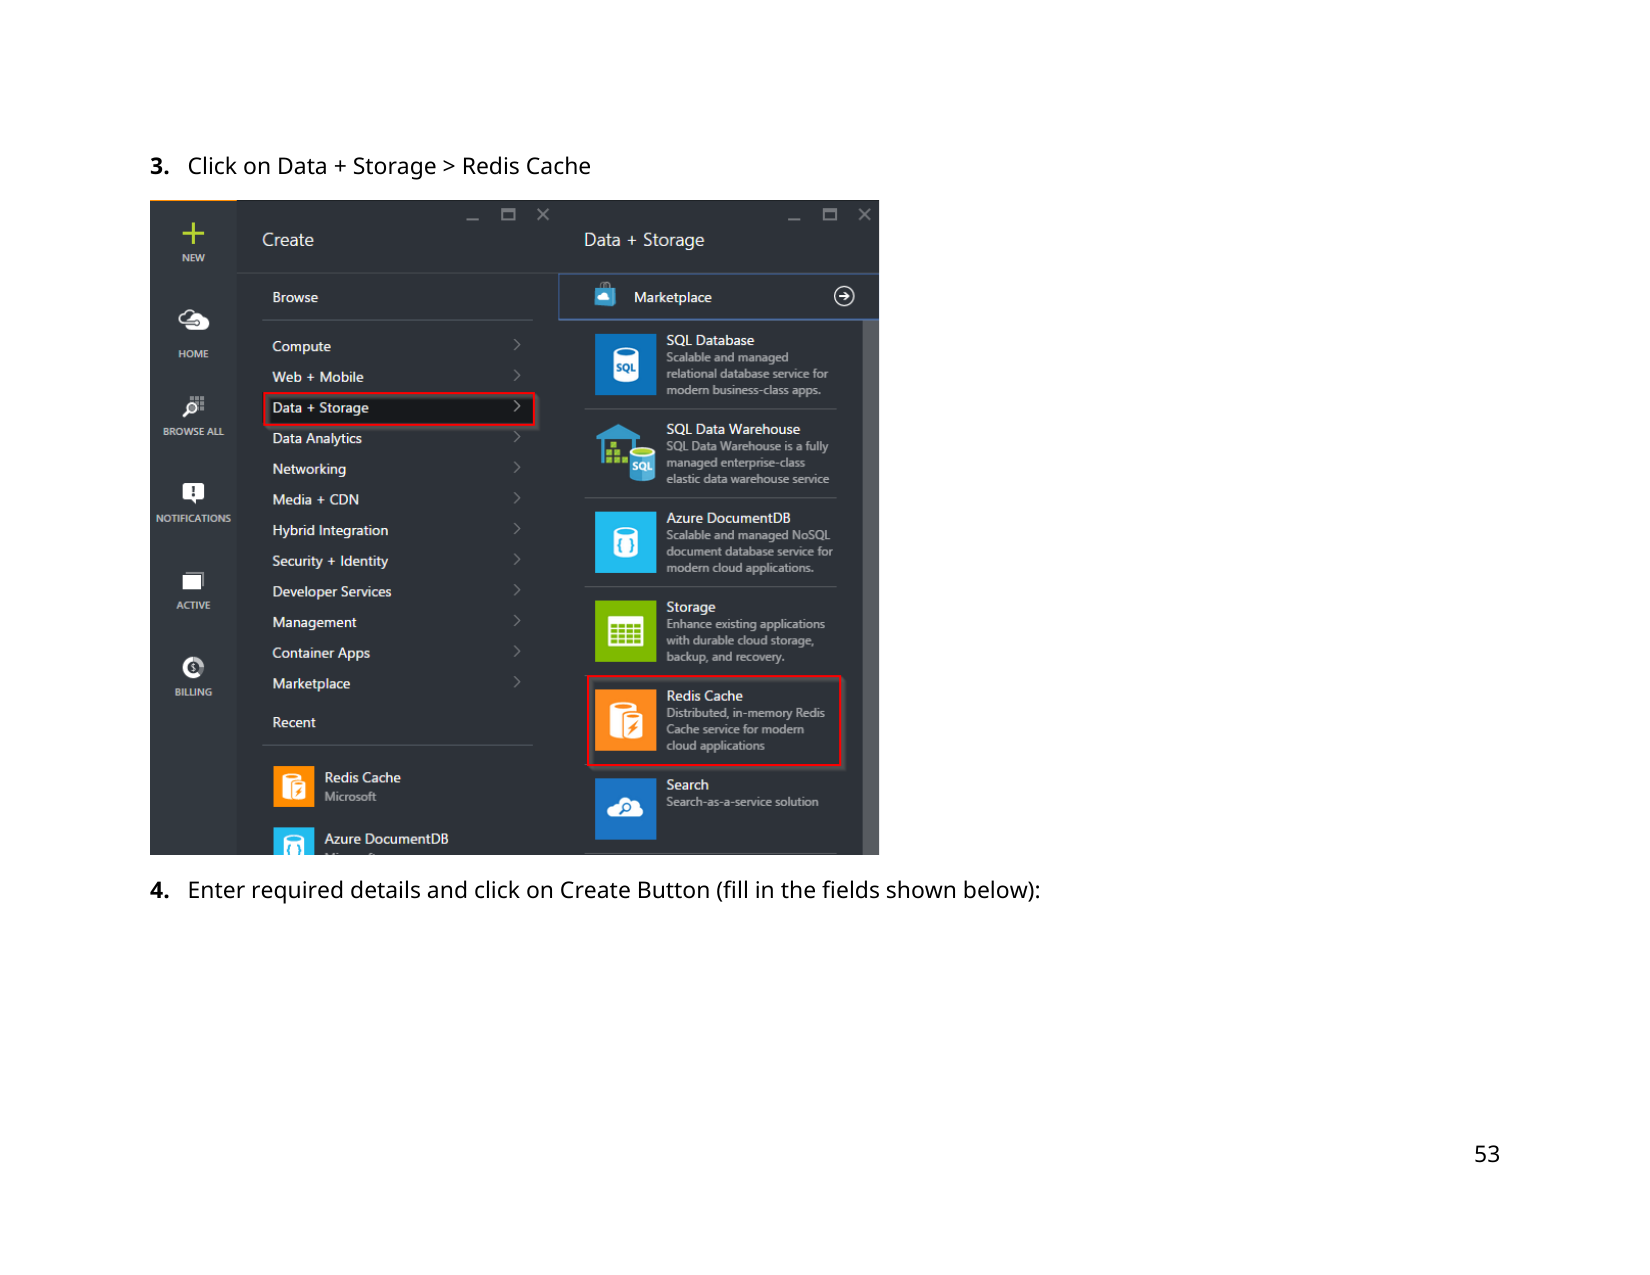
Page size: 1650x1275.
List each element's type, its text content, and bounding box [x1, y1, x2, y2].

list Enter required details and click on Create Button (fill in the fields shown below): [150, 874, 1500, 906]
list Click on Data + Storage > Redis Cache [150, 150, 1500, 181]
picture [150, 200, 880, 855]
